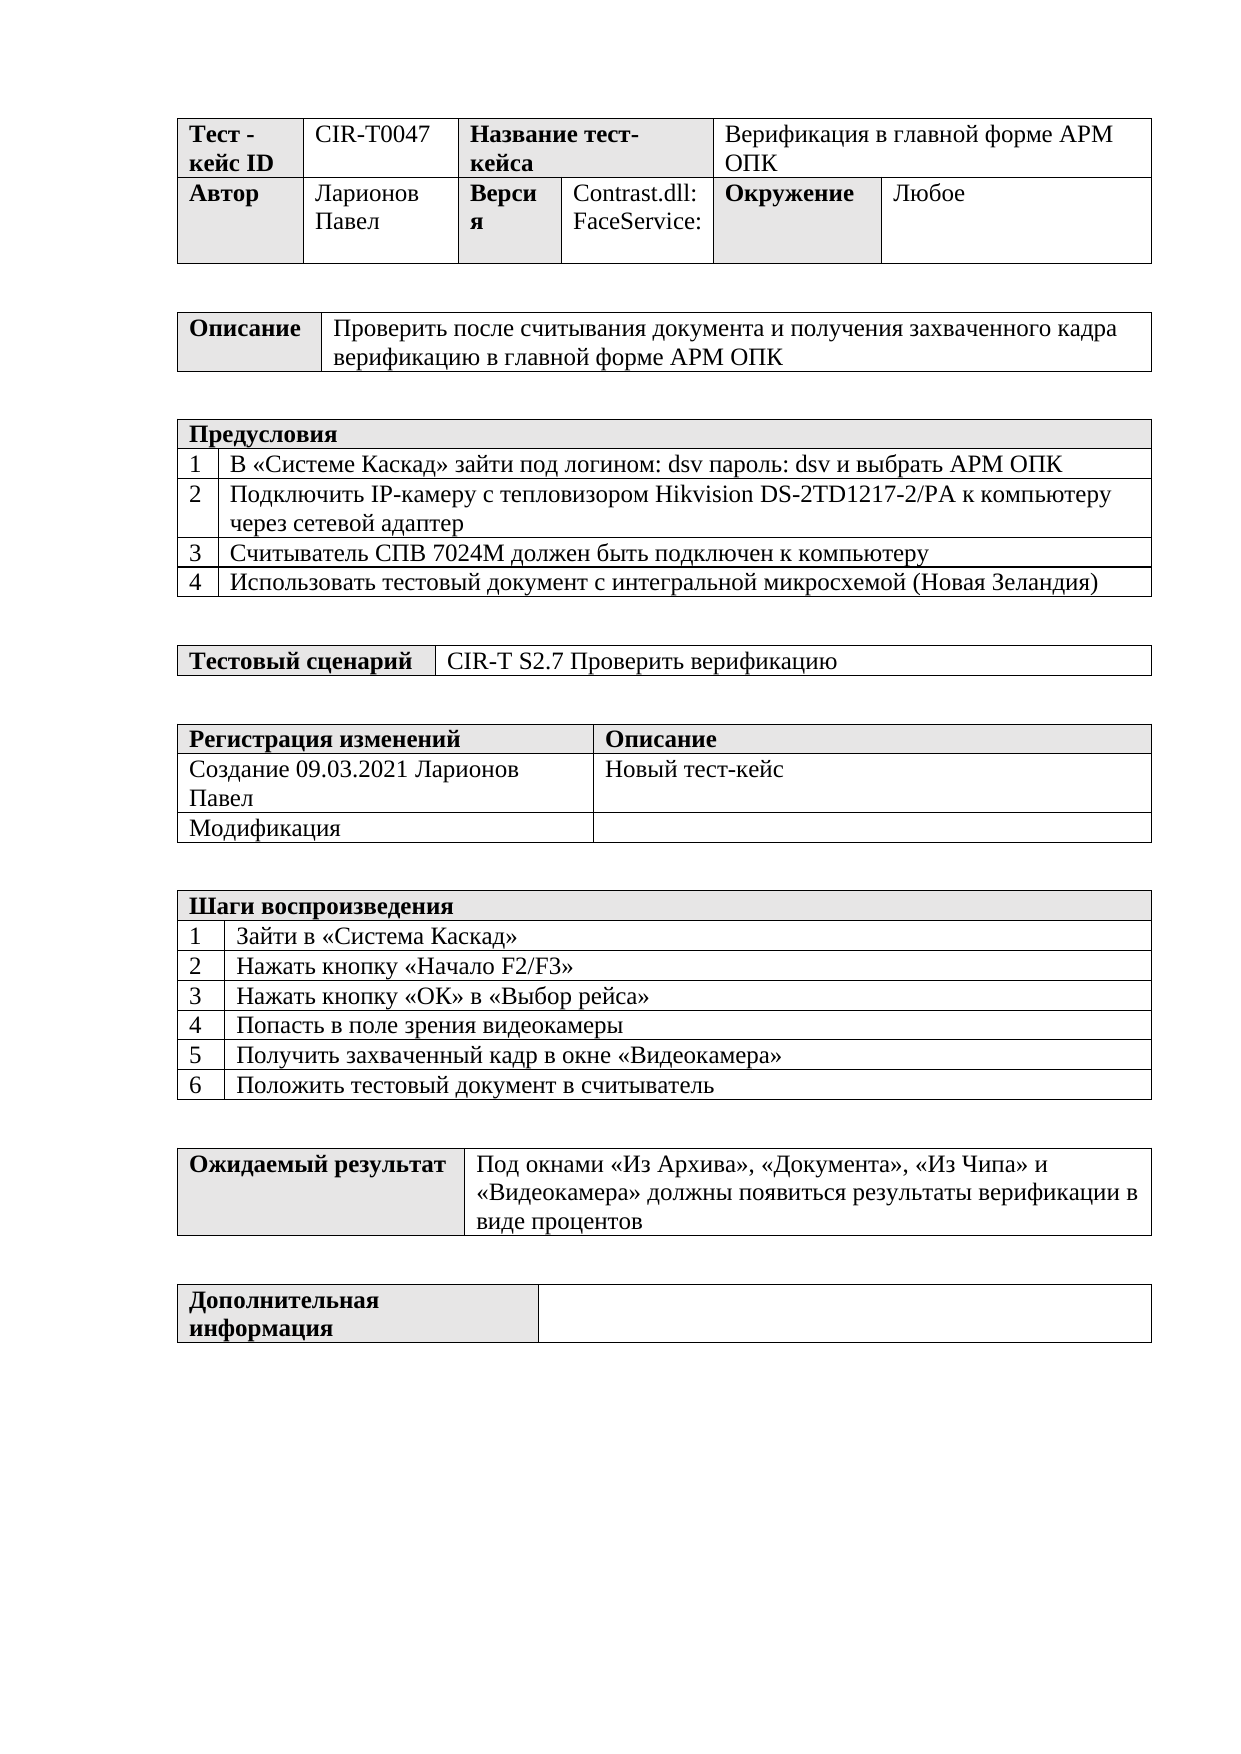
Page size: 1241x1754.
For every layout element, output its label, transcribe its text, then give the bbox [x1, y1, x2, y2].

table_header Ожидаемый результат [178, 1149, 464, 1235]
table_header Верификация в главной форме АРМ ОПК [714, 119, 1151, 177]
table_cell 2 [178, 951, 224, 980]
table_cell [594, 813, 1151, 842]
table_cell Версия [459, 178, 561, 263]
table_cell 2 [178, 479, 218, 537]
table_header Предусловия [178, 420, 1151, 448]
table_cell Contrast.dll: FaceService: [562, 178, 713, 263]
table_cell Нажать кнопку «ОК» в «Выбор рейса» [225, 981, 1151, 1009]
table_header Тест -кейс ID [178, 119, 303, 177]
table_cell Окружение [714, 178, 881, 263]
table_cell 3 [178, 981, 224, 1009]
table_cell 1 [178, 449, 218, 478]
table_cell 1 [178, 921, 224, 950]
table_cell 3 [178, 538, 218, 566]
table_cell Зайти в «Система Каскад» [225, 921, 1151, 950]
table_cell Нажать кнопку «Начало F2/F3» [225, 951, 1151, 980]
table_header Дополнительная информация [178, 1285, 538, 1342]
table_cell Автор [178, 178, 303, 263]
table_cell Считыватель СПВ 7024М должен быть подключен к компьютеру [219, 538, 1151, 566]
table_cell 4 [178, 568, 218, 596]
table_cell Ларионов Павел [304, 178, 458, 263]
table_header [539, 1285, 1151, 1342]
table_cell 6 [178, 1070, 224, 1099]
table_header CIR-T S2.7 Проверить верификацию [436, 646, 1151, 675]
table_header Название тест- кейса [459, 119, 713, 177]
table_cell Любое [882, 178, 1151, 263]
table_cell Положить тестовый документ в считыватель [225, 1070, 1151, 1099]
table_header Описание [594, 725, 1151, 753]
table_cell Модификация [178, 813, 593, 842]
table_header Шаги воспроизведения [178, 891, 1151, 920]
table_header Под окнами «Из Архива», «Документа», «Из Чипа» и «Видеокамера» должны появиться результаты верификации в виде процентов [465, 1149, 1151, 1235]
table_cell 5 [178, 1040, 224, 1069]
table_cell 4 [178, 1011, 224, 1039]
table_cell Создание 09.03.2021 Ларионов Павел [178, 754, 593, 812]
table_header Описание [178, 313, 321, 371]
table_cell Подключить IP-камеру с тепловизором Hikvision DS-2TD1217-2/PA к компьютеру через сетевой адаптер [219, 479, 1151, 537]
table_header CIR-T0047 [304, 119, 458, 177]
table_header Регистрация изменений [178, 725, 593, 753]
table_header Тестовый сценарий [178, 646, 435, 675]
table_cell Использовать тестовый документ с интегральной микросхемой (Новая Зеландия) [219, 568, 1151, 596]
table_cell Получить захваченный кадр в окне «Видеокамера» [225, 1040, 1151, 1069]
table_cell Попасть в поле зрения видеокамеры [225, 1011, 1151, 1039]
table_cell Новый тест-кейс [594, 754, 1151, 812]
table_cell В «Системе Каскад» зайти под логином: dsv пароль: dsv и выбрать АРМ ОПК [219, 449, 1151, 478]
table_header Проверить после считывания документа и получения захваченного кадра верификацию в главной форме АРМ ОПК [322, 313, 1151, 371]
